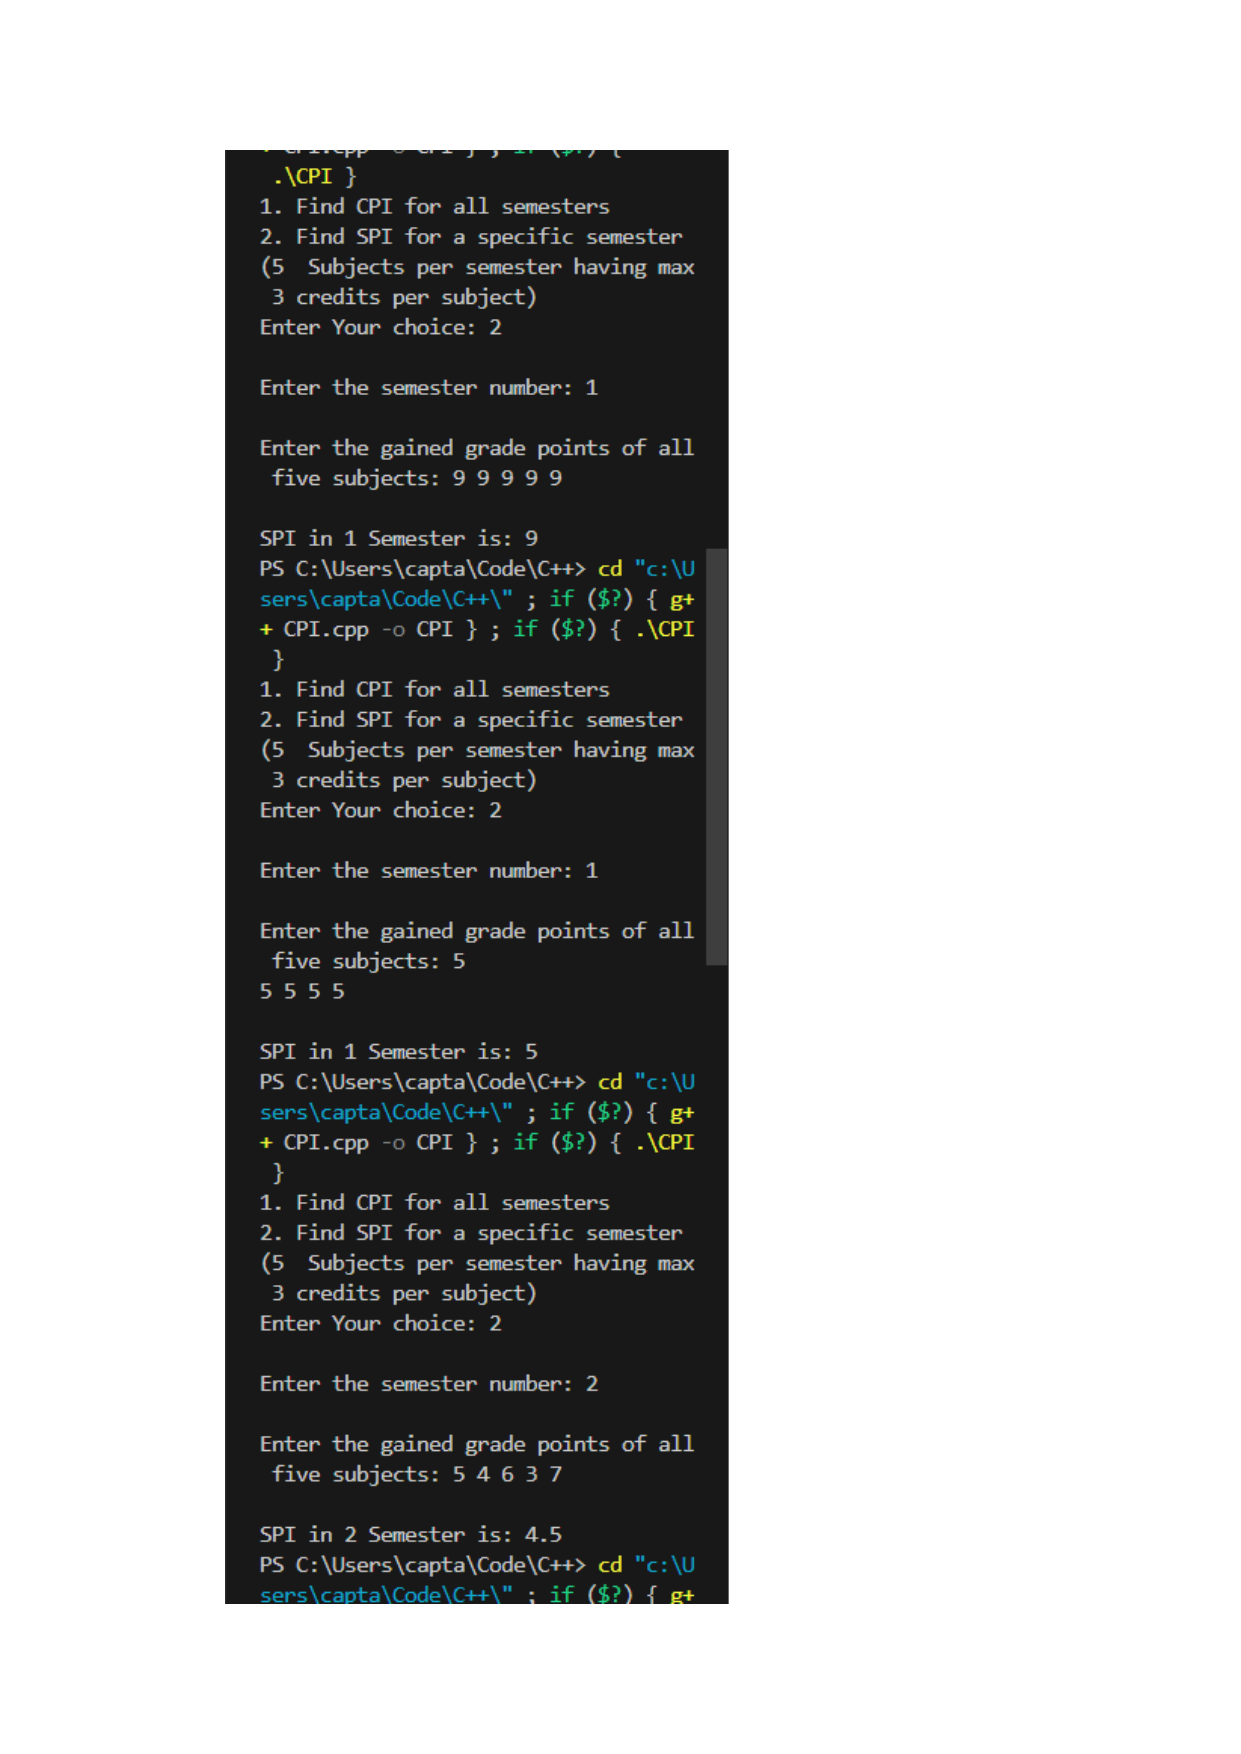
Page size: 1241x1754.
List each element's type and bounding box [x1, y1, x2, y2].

picture [225, 150, 729, 1604]
